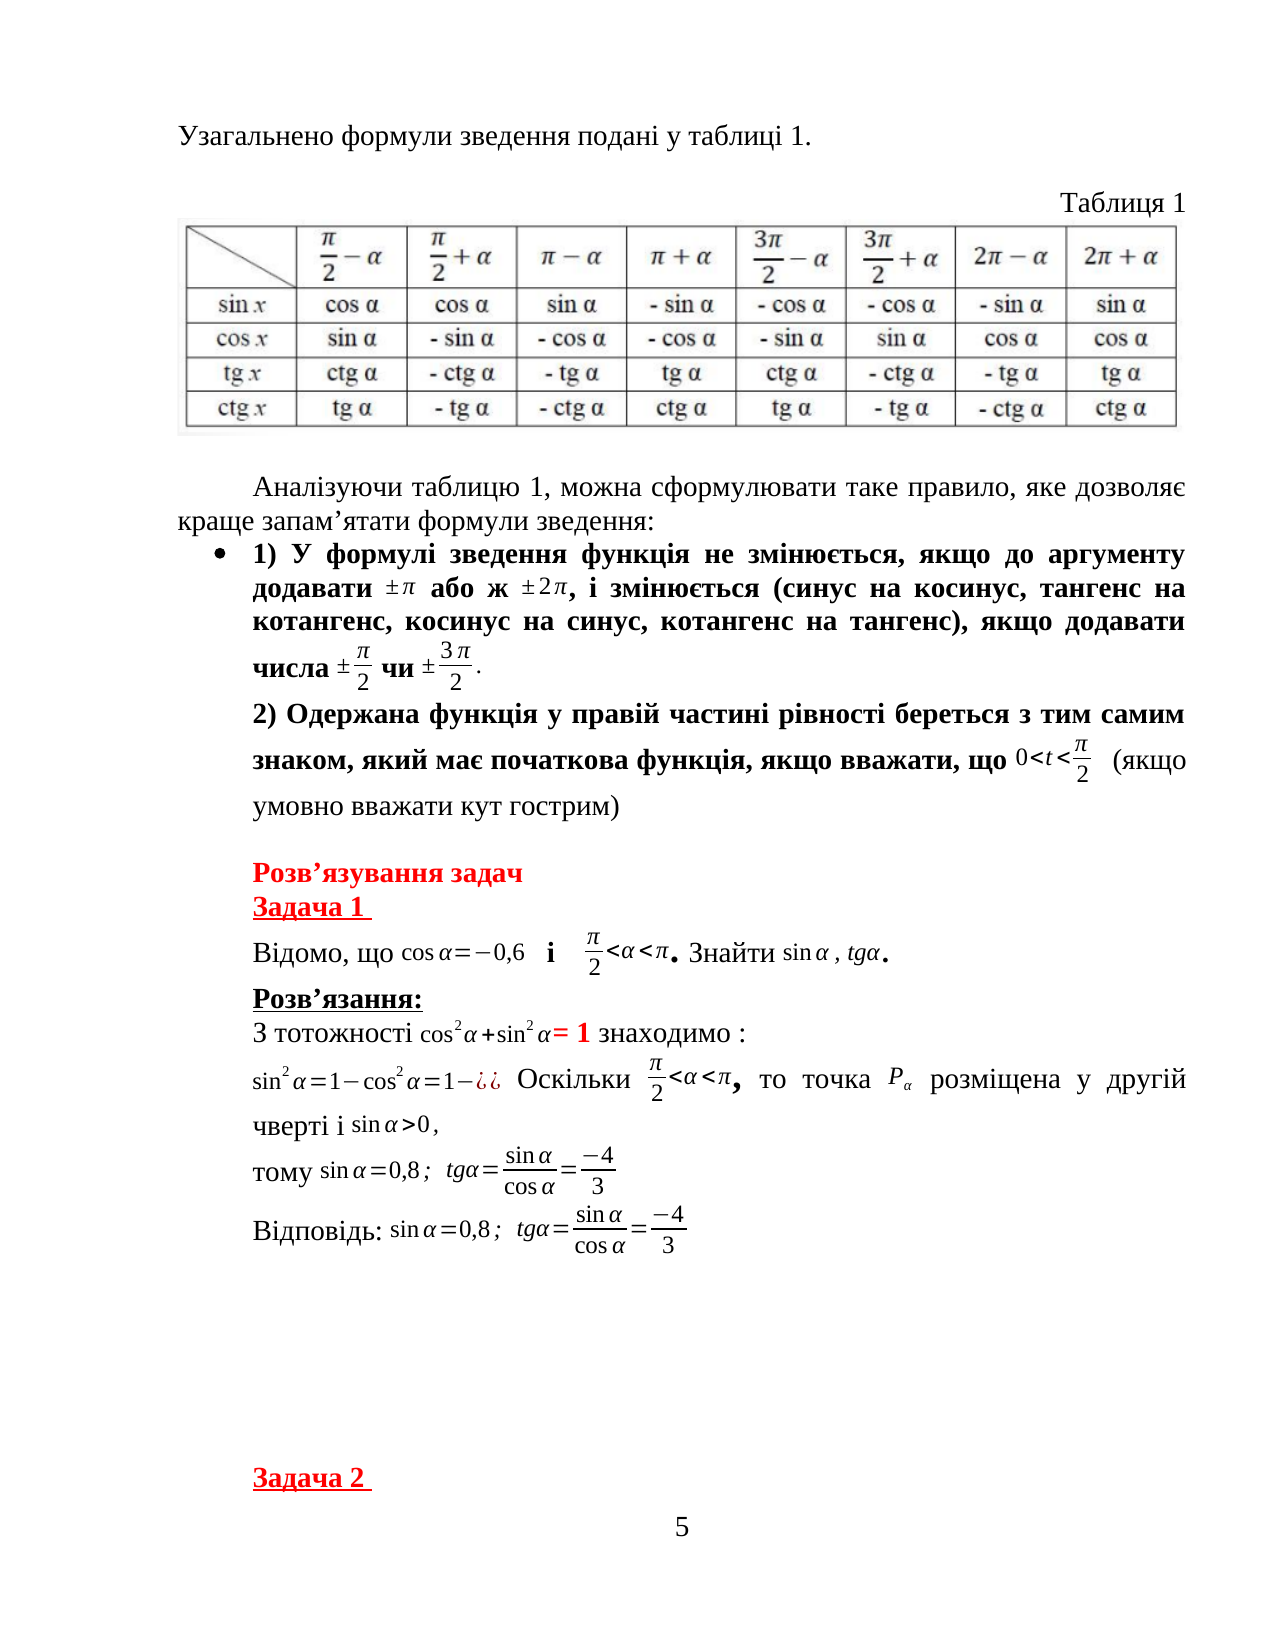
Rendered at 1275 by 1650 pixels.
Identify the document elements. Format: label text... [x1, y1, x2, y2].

text Узагальнено формули зведення подані у таблиці 1. [177, 118, 1186, 152]
list тому [252, 1141, 1186, 1200]
list Задача 1 [252, 889, 1186, 923]
picture [177, 218, 1187, 436]
list 1) У формулі зведення функція не змінюється, якщо до аргументу додавати або ж , і змінюється (синус на косинус, тангенс на котангенс, косинус на синус, котангенс на тангенс), якщо додавати числа чи [215, 536, 1186, 696]
list Оскільки , то точка розміщена у другій чверті і [252, 1049, 1186, 1141]
list Відповідь: [252, 1200, 1186, 1259]
text Аналізуючи таблицю 1, можна сформулювати таке правило, яке дозволяє краще запам’ятати формули зведення: [177, 469, 1186, 536]
list 2) Одержана функція у правій частині рівності береться з тим самим знаком, який має початкова функція, якщо вважати, що (якщо умовно вважати кут гострим) [252, 696, 1186, 822]
list Розв’язування задач [252, 856, 1186, 889]
text Таблиця 1 [177, 185, 1186, 218]
list З тотожності = 1 знаходимо : [252, 1015, 1186, 1049]
list Задача 2 [252, 1460, 1186, 1494]
list Відомо, що і . Знайти . [252, 923, 1186, 982]
list Розв’язання: [252, 982, 1186, 1015]
